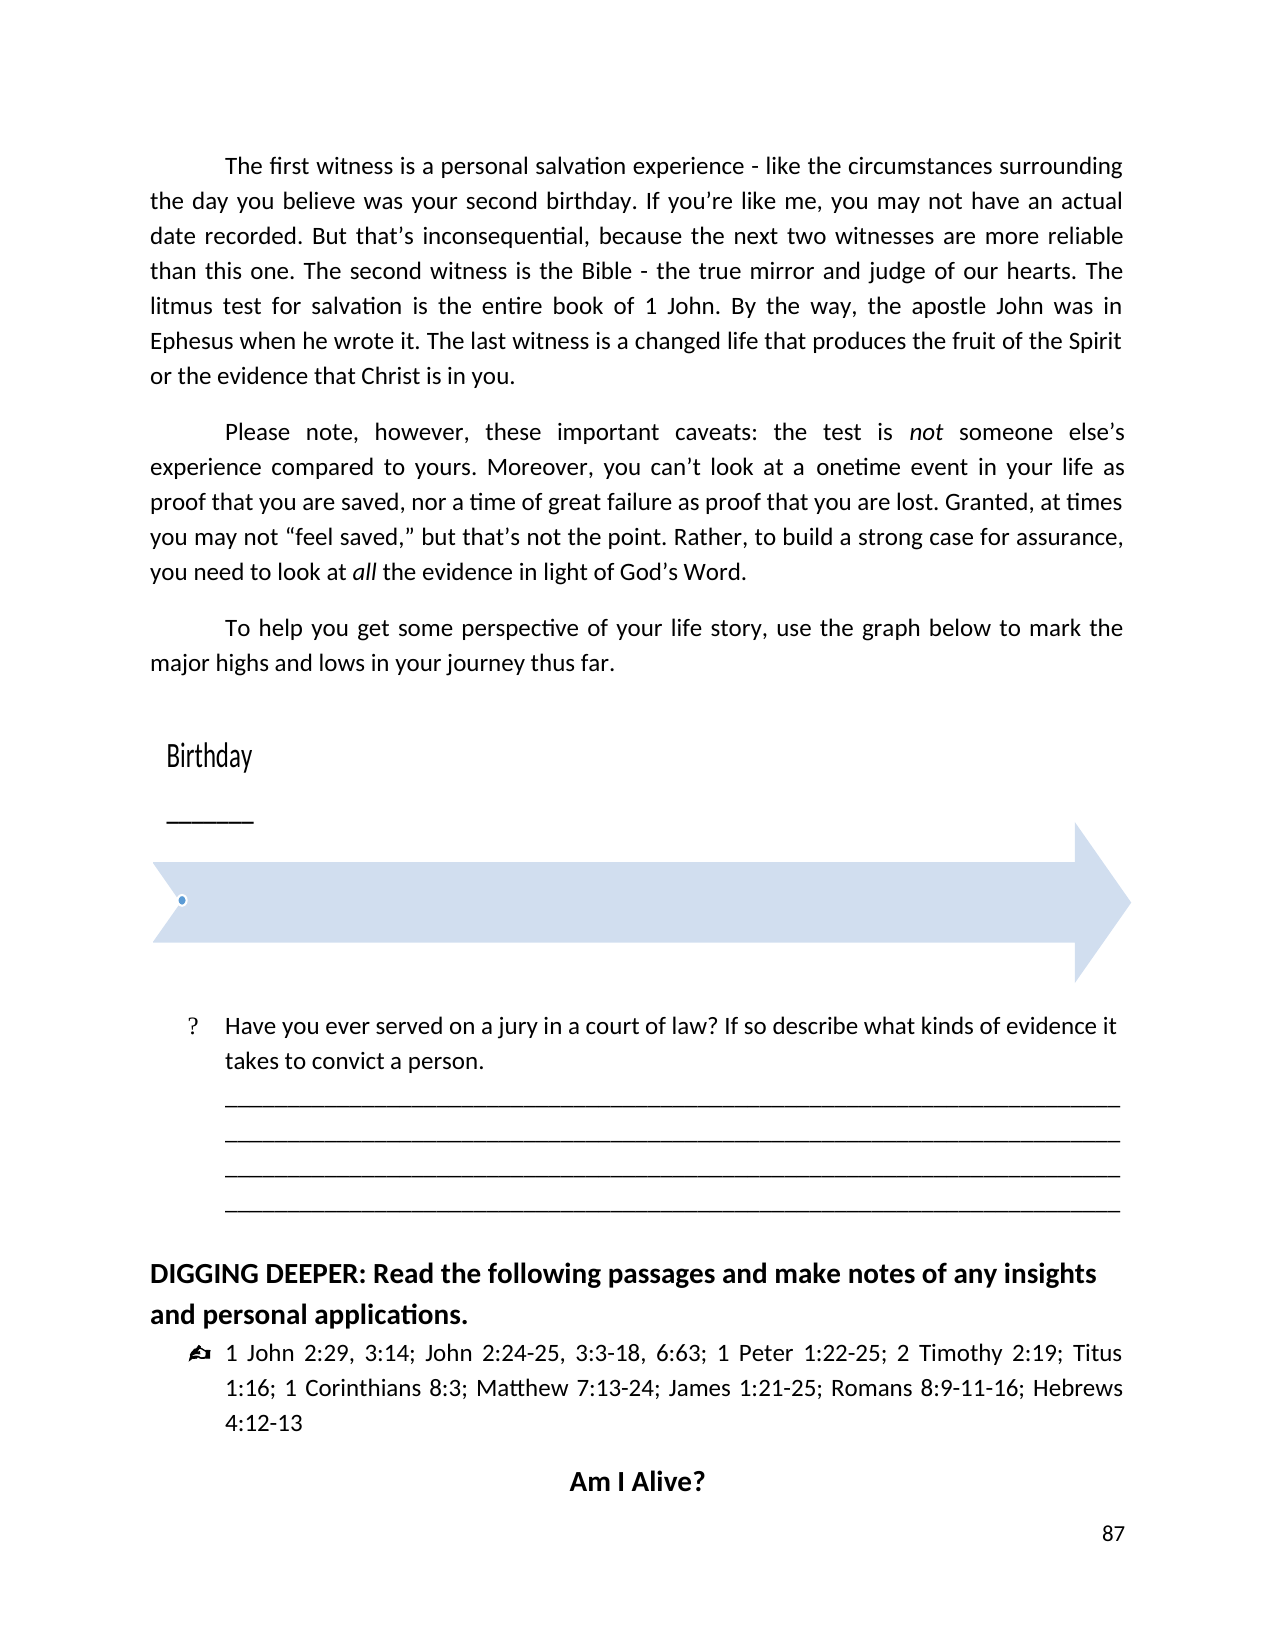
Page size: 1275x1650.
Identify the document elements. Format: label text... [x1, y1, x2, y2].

text ________________________________________________________________________________________________________________________________________________________________________________________________________________________ [225, 1115, 1125, 1216]
list 1 John 2:29, 3:14; John 2:24-25, 3:3-18, 6:63; 1 Peter 1:22-25; 2 Timothy 2:19; Titus 1:16; 1 Corinthians 8:3; Matthew 7:13-24; James 1:21-25; Romans 8:9-11-16; Hebrews 4:12-13 [187, 1337, 1125, 1438]
text To help you get some perspective of your life story, use the graph below to mark the major highs and lows in your journey thus far. [150, 612, 1125, 677]
list DIGGING DEEPER: Read the following passages and make notes of any insights and personal applications. [150, 1255, 1125, 1332]
text The first witness is a personal salvation experience - like the circumstances surrounding the day you believe was your second birthday. If you’re like me, you may not have an actual date recorded. But that’s inconsequential, because the next two witnesses are more reliable than this one. The second witness is the Bible - the true mirror and judge of our hearts. The litmus test for salvation is the entire book of 1 John. By the way, the apostle John was in Ephesus when he wrote it. The last witness is a changed life that produces the fruit of the Spirit or the evidence that Christ is in you. [150, 150, 1125, 391]
text Please note, however, these important caveats: the test is not someone else’s experience compared to yours. Moreover, you can’t look at a onetime event in your life as proof that you are saved, nor a time of great failure as proof that you are lost. Granted, at times you may not “feel saved,” but that’s not the point. Rather, to build a strong case for assurance, you need to look at all the evidence in light of God’s Word. [150, 416, 1125, 586]
list Have you ever served on a jury in a court of law? If so describe what kinds of evidence it takes to convict a person. ________________________________________________________________________ [187, 1010, 1125, 1111]
text Am I Alive? [150, 1463, 1125, 1499]
